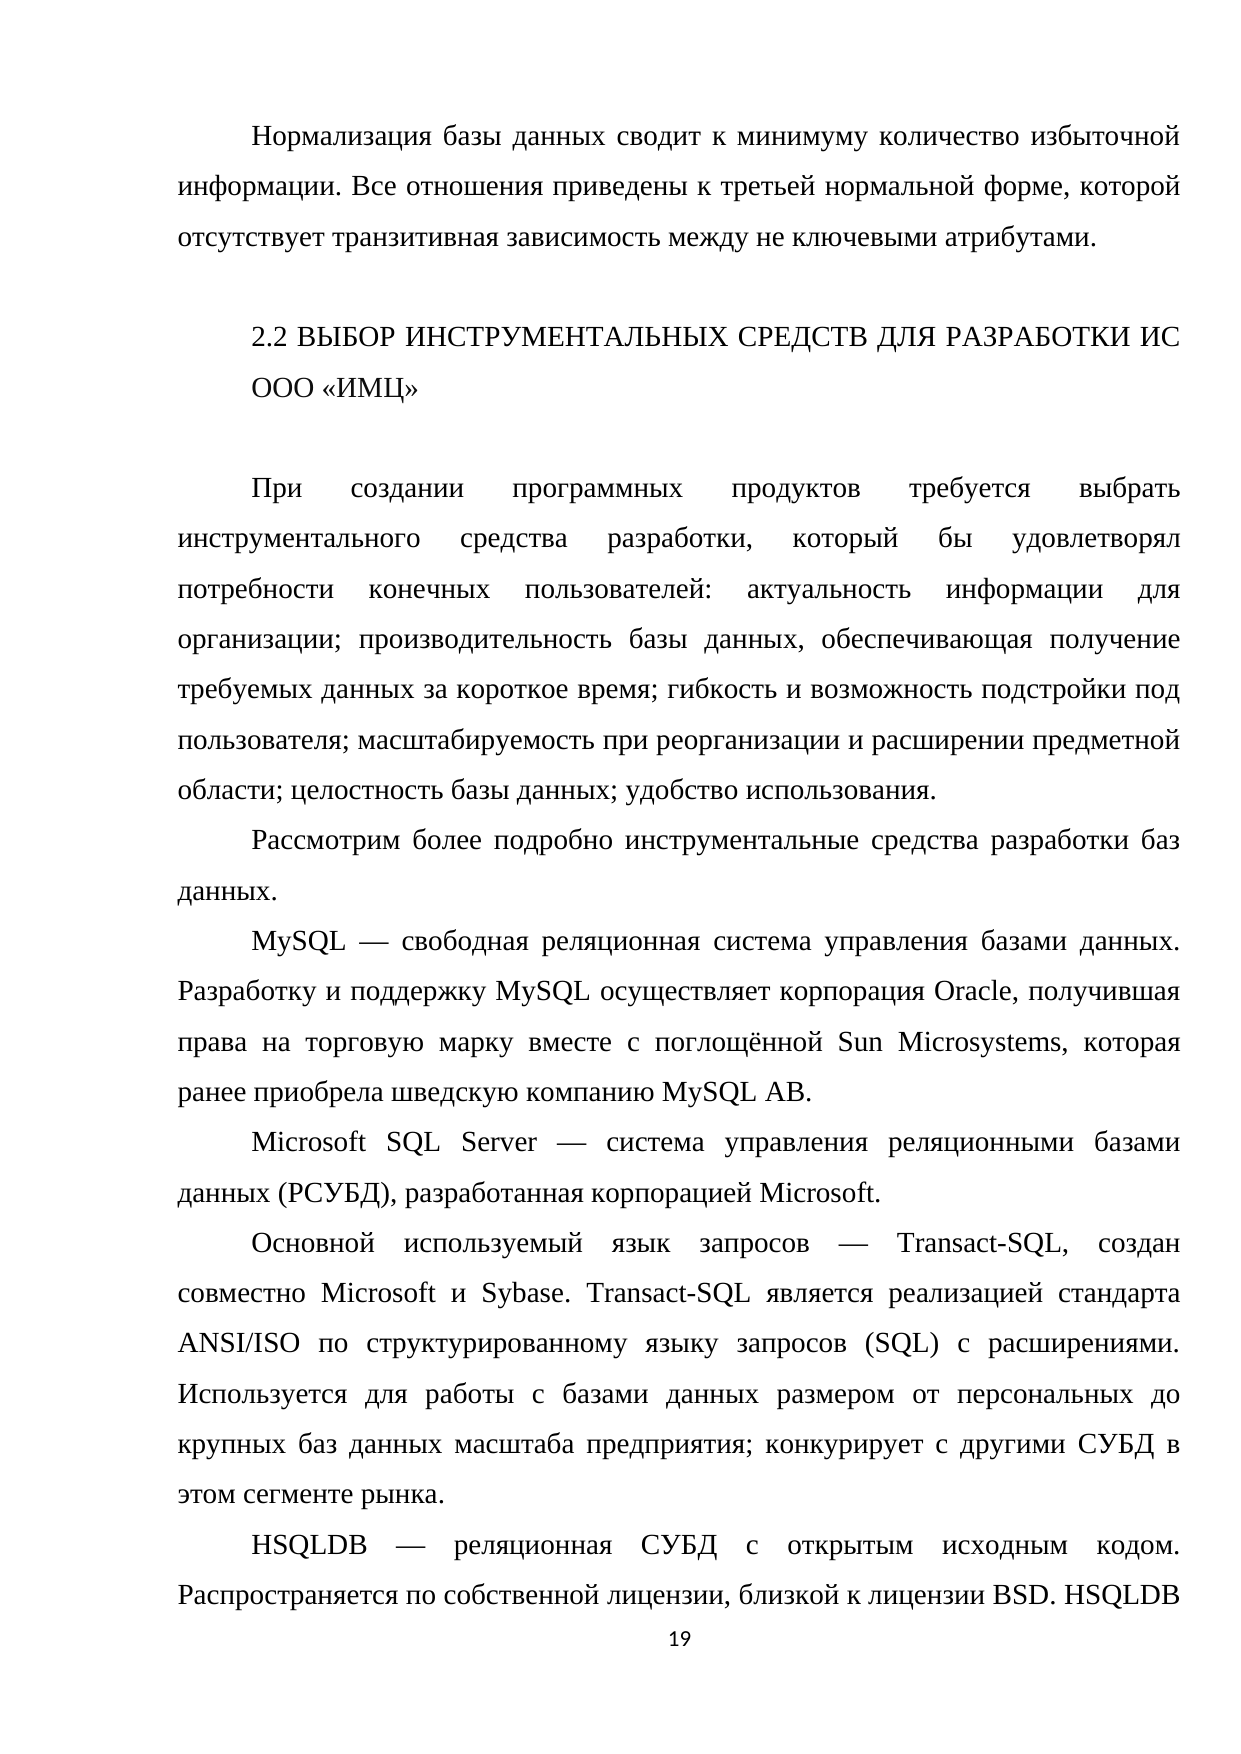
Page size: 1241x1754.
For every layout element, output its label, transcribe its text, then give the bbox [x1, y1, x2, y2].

text 2.2 ВЫБОР ИНСТРУМЕНТАЛЬНЫХ СРЕДСТВ ДЛЯ РАЗРАБОТКИ ИС ООО «ИМЦ» [251, 319, 1181, 403]
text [177, 1527, 1181, 1611]
text MySQL — свободная реляционная система управления базами данных. Разработку и поддержку MySQL осуществляет корпорация Oracle, получившая права на торговую марку вместе с поглощённой Sun Microsystems, которая ранее приобрела шведскую компанию MySQL AB. [177, 923, 1181, 1108]
text Рассмотрим более подробно инструментальные средства разработки баз данных. [177, 822, 1181, 906]
text Основной используемый язык запросов — Transact-SQL, создан совместно Microsoft и Sybase. Transact-SQL является реализацией стандарта ANSI/ISO по структурированному языку запросов (SQL) с расширениями. Используется для работы с базами данных размером от персональных до крупных баз данных масштаба предприятия; конкурирует с другими СУБД в этом сегменте рынка. [177, 1225, 1181, 1510]
text Microsoft SQL Server — система управления реляционными базами данных (РСУБД), разработанная корпорацией Microsoft. [177, 1124, 1181, 1208]
text При создании программных продуктов требуется выбрать инструментального средства разработки, который бы удовлетворял потребности конечных пользователей: актуальность информации для организации; производительность базы данных, обеспечивающая получение требуемых данных за короткое время; гибкость и возможность подстройки под пользователя; масштабируемость при реорганизации и расширении предметной области; целостность базы данных; удобство использования. [177, 470, 1181, 806]
